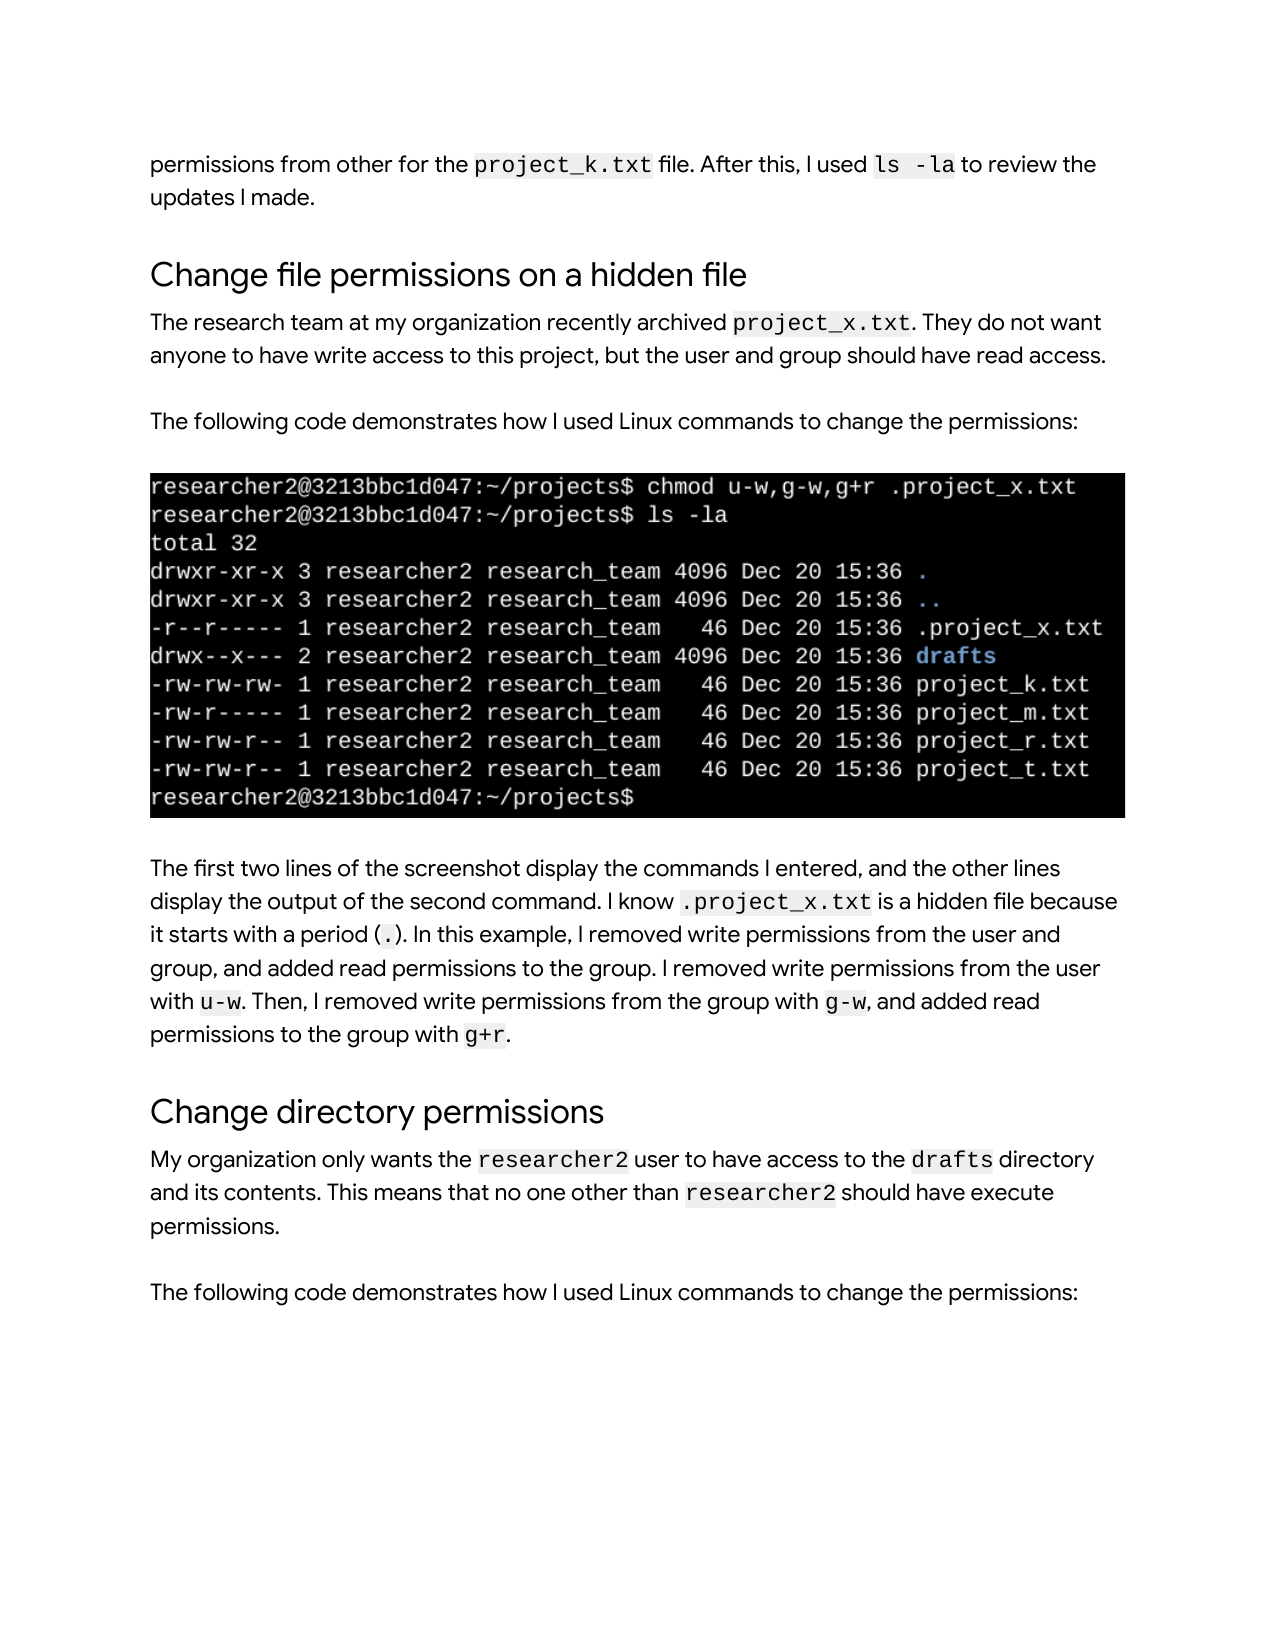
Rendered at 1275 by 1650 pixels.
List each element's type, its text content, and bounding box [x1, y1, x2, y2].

text The following code demonstrates how I used Linux commands to change the permissions: [150, 1278, 1125, 1307]
subtitle Change file permissions on a hidden file [150, 254, 1125, 296]
text My organization only wants the researcher2 user to have access to the drafts directory and its contents. This means that no one other than researcher2 should have execute permissions. [150, 1145, 1125, 1241]
picture [150, 473, 1125, 818]
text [150, 150, 1125, 212]
text The first two lines of the screenshot display the commands I entered, and the other lines display the output of the second command. I know .project_x.txt is a hidden file because it starts with a period (.). In this example, I removed write permissions from the user and group, and added read permissions to the group. I removed write permissions from the user with u-w. Then, I removed write permissions from the group with g-w, and added read permissions to the group with g+r. [150, 854, 1125, 1049]
text The following code demonstrates how I used Linux commands to change the permissions: [150, 407, 1125, 436]
text The research team at my organization recently archived project_x.txt. They do not want anyone to have write access to this project, but the user and group should have read access. [150, 308, 1125, 370]
subtitle Change directory permissions [150, 1091, 1125, 1133]
